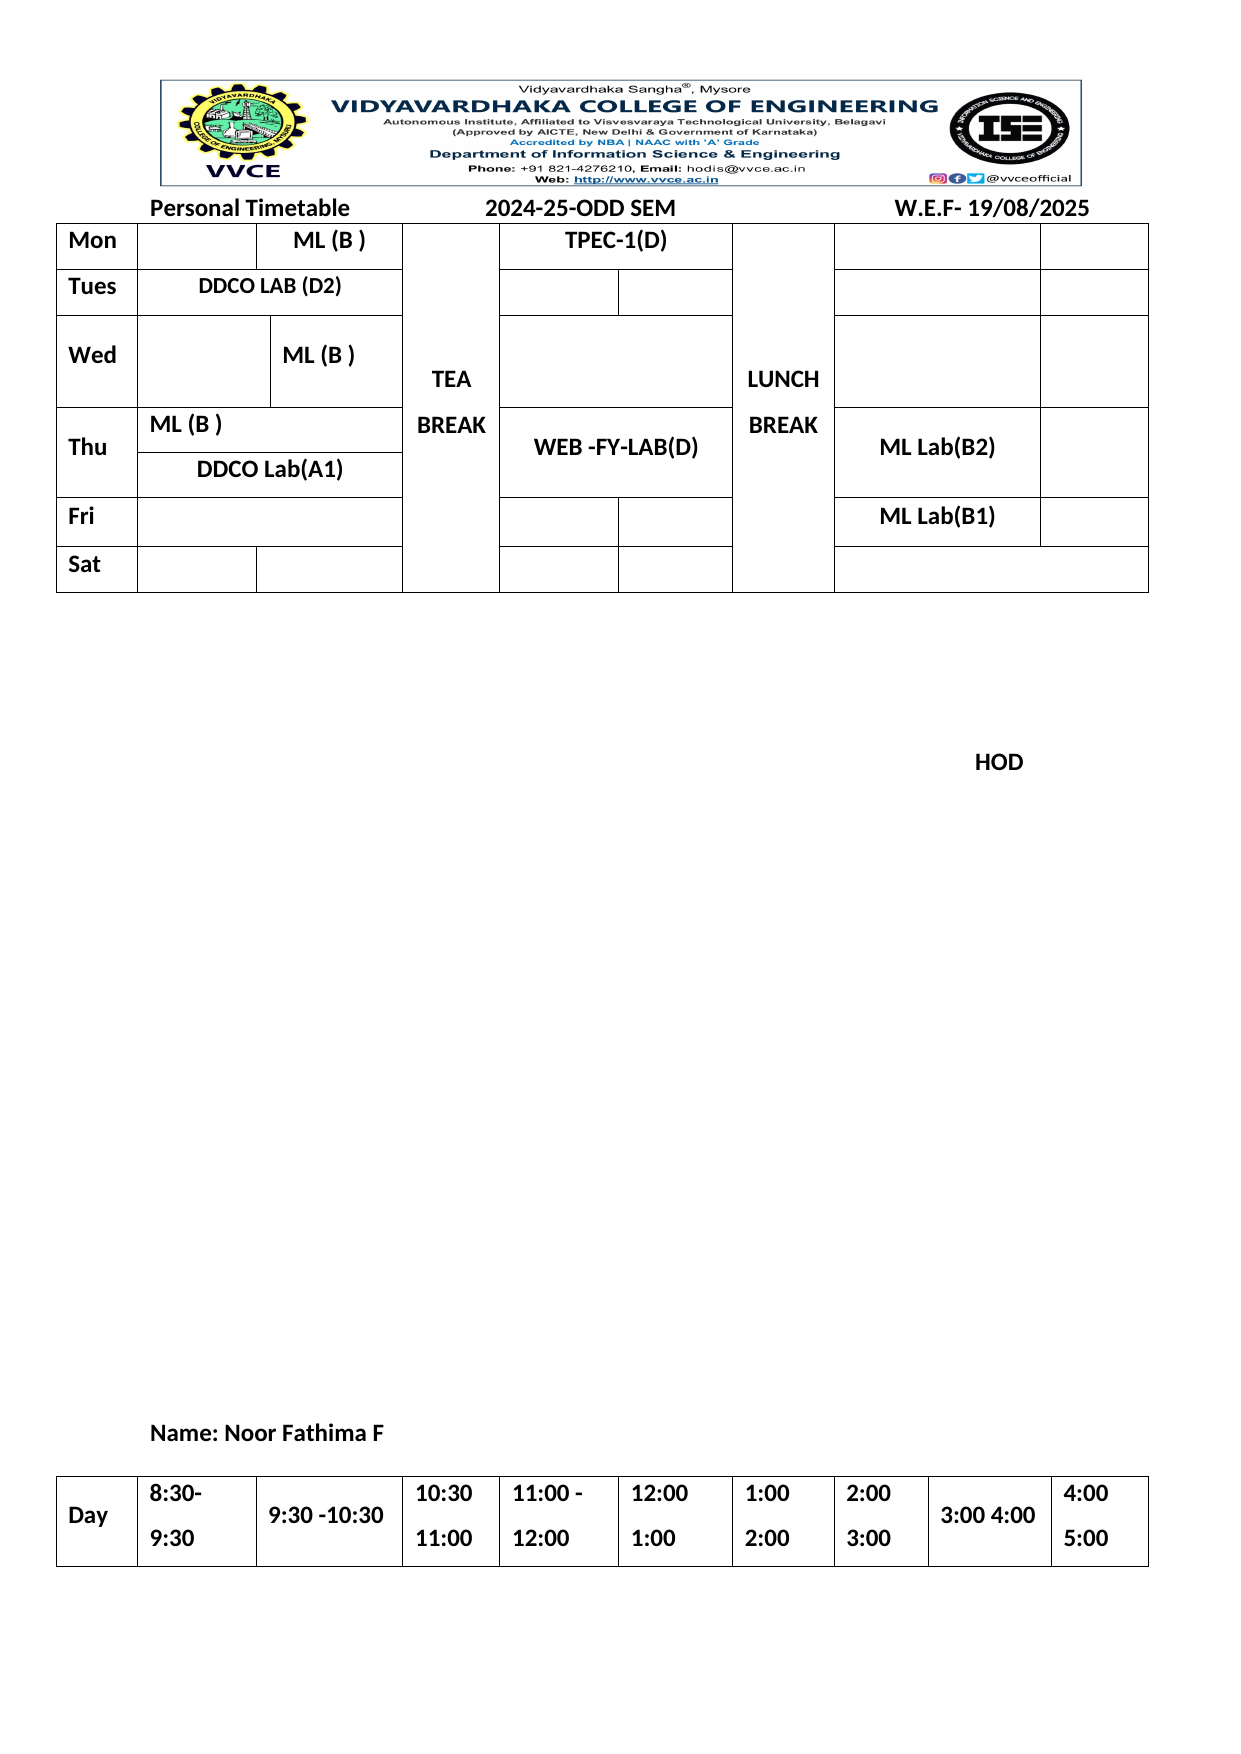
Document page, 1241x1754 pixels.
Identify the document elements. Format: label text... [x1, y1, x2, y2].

table_header 1:00 2:00 [733, 1477, 834, 1566]
table_cell ML (B ) [138, 408, 402, 452]
table_cell Thu [57, 408, 137, 497]
table_cell DDCO Lab(A1) [138, 453, 402, 497]
table_cell LUNCH BREAK [733, 224, 834, 592]
text HOD [900, 746, 1090, 776]
table_cell Fri [57, 498, 137, 546]
table_cell [1041, 316, 1148, 407]
table_header 3:00 4:00 [929, 1477, 1051, 1566]
table_cell [1041, 270, 1148, 315]
table_cell [138, 547, 256, 592]
table_cell Sat [57, 547, 137, 592]
table_cell ML Lab(B1) [835, 498, 1040, 546]
table_cell [500, 270, 618, 315]
table_cell [500, 498, 618, 546]
table_cell [835, 547, 1148, 592]
table_cell [835, 316, 1040, 407]
table_cell TEA BREAK [403, 224, 499, 592]
table_cell [257, 547, 402, 592]
text Name: Noor Fathima F [150, 1417, 1090, 1448]
table_cell Wed [57, 316, 137, 407]
table_cell [1041, 498, 1148, 546]
table_header Day [57, 1477, 137, 1566]
table_cell [835, 224, 1040, 269]
table_cell [138, 224, 256, 269]
table_cell TPEC-1(D) [500, 224, 732, 269]
table_cell Mon [57, 224, 137, 269]
table_cell [138, 498, 402, 546]
table_cell [1041, 224, 1148, 269]
table_header 12:00 1:00 [619, 1477, 732, 1566]
table_cell ML (B ) [271, 316, 402, 407]
table_cell [500, 316, 732, 407]
table_cell WEB -FY-LAB(D) [500, 408, 732, 497]
picture [150, 73, 1091, 193]
table_cell ML Lab(B2) [835, 408, 1040, 497]
table_header 8:30- 9:30 [138, 1477, 256, 1566]
table_header 2:00 3:00 [835, 1477, 928, 1566]
table_cell [138, 316, 270, 407]
table_cell ML (B ) [257, 224, 402, 269]
table_header 4:00 5:00 [1052, 1477, 1148, 1566]
table_header 10:30 11:00 [403, 1477, 499, 1566]
table_cell [500, 547, 618, 592]
table_cell [619, 270, 732, 315]
table_cell [619, 547, 732, 592]
table_cell [1041, 408, 1148, 497]
table_cell [835, 270, 1040, 315]
table_header 9:30 -10:30 [257, 1477, 402, 1566]
table_cell Tues [57, 270, 137, 315]
table_header 11:00 -12:00 [500, 1477, 618, 1566]
table_cell [619, 498, 732, 546]
table_cell DDCO LAB (D2) [138, 270, 402, 315]
